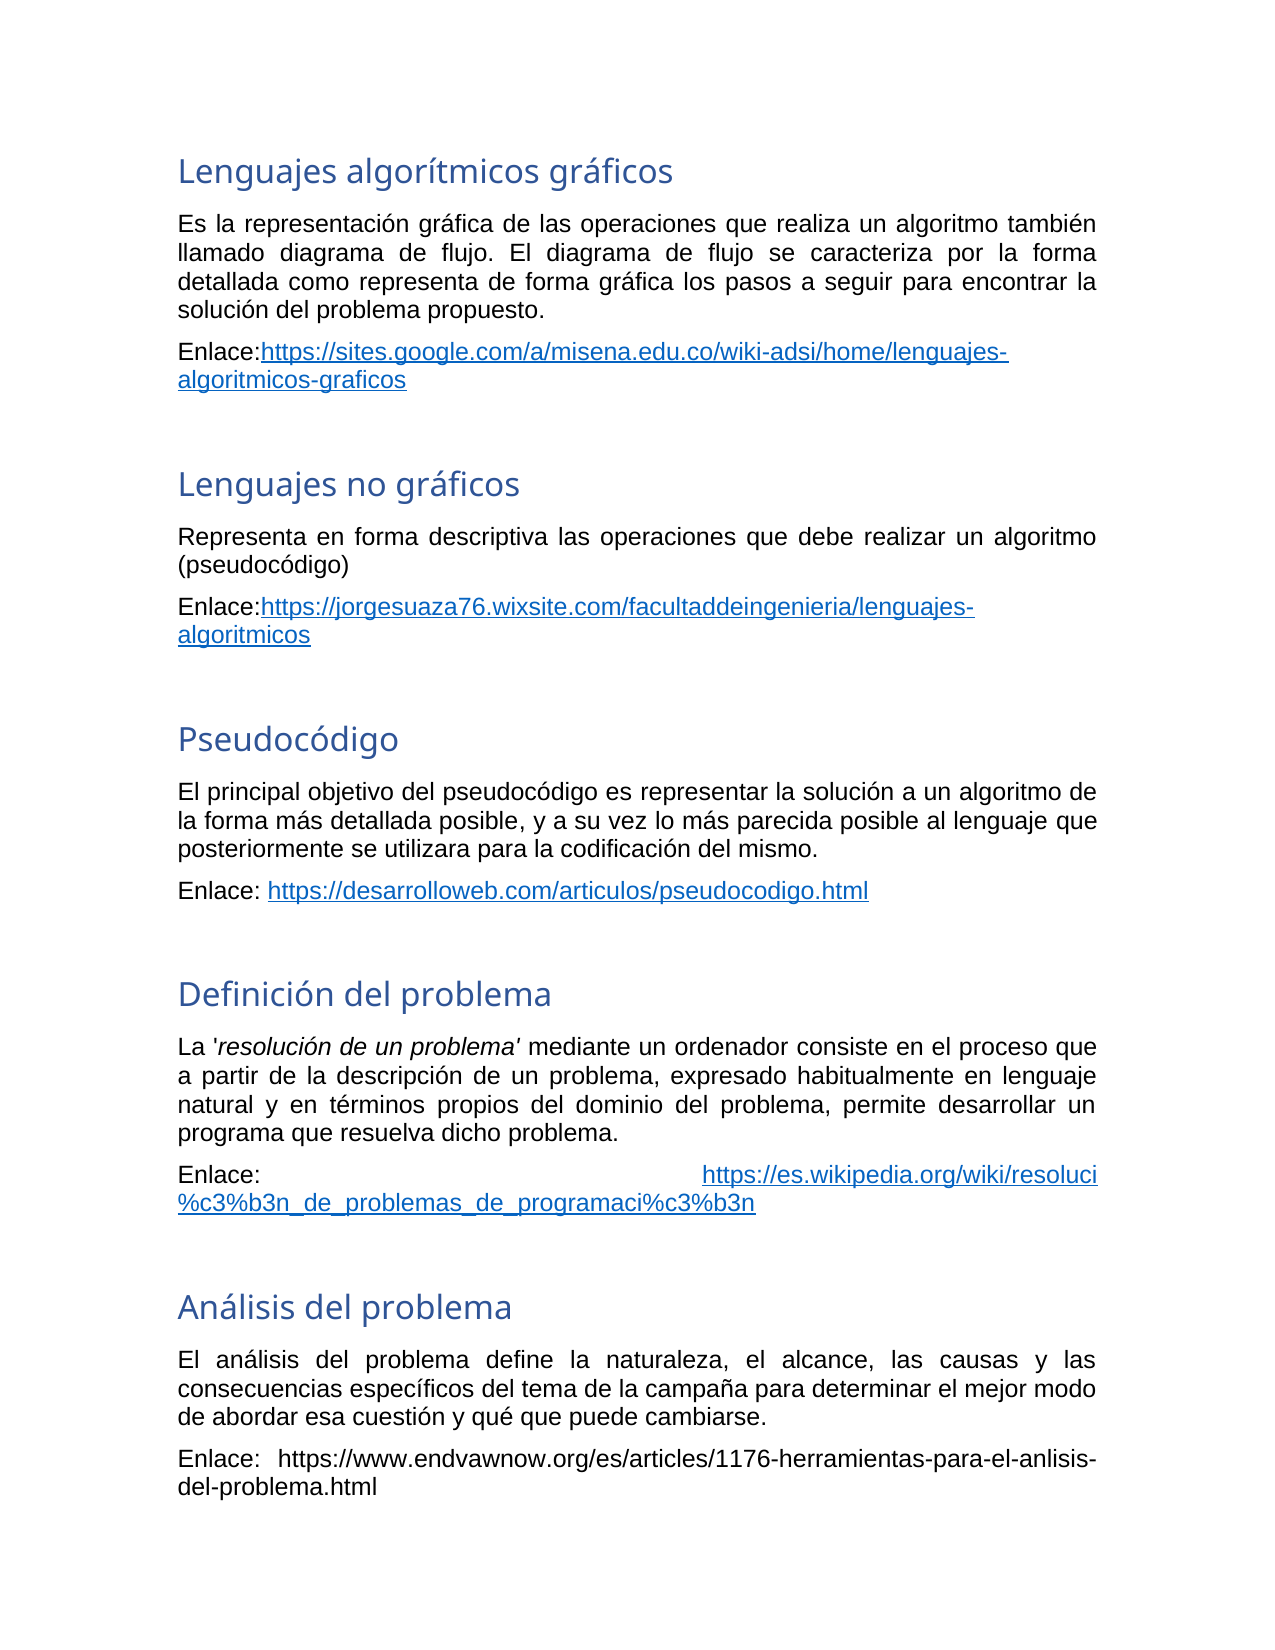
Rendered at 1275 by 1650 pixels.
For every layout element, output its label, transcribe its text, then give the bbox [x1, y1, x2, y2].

subtitle Análisis del problema [177, 1283, 1098, 1329]
subtitle Definición del problema [177, 971, 1098, 1016]
text La 'resolución de un problema' mediante un ordenador consiste en el proceso que a partir de la descripción de un problema, expresado habitualmente en lenguaje natural y en términos propios del dominio del problema, permite desarrollar un programa que resuelva dicho problema. [177, 1032, 1098, 1147]
text Enlace: https://desarrolloweb.com/articulos/pseudocodigo.html [177, 876, 1098, 904]
text Enlace:https://sites.google.com/a/misena.edu.co/wiki-adsi/home/lenguajes-algoritmicos-graficos [177, 337, 1098, 394]
text El principal objetivo del pseudocódigo es representar la solución a un algoritmo de la forma más detallada posible, y a su vez lo más parecida posible al lenguaje que posteriormente se utilizara para la codificación del mismo. [177, 777, 1098, 863]
text El análisis del problema define la naturaleza, el alcance, las causas y las consecuencias específicos del tema de la campaña para determinar el mejor modo de abordar esa cuestión y qué que puede cambiarse. [177, 1345, 1098, 1431]
text Enlace: https://www.endvawnow.org/es/articles/1176-herramientas-para-el-anlisis-del-problema.html [177, 1444, 1098, 1501]
text Es la representación gráfica de las operaciones que realiza un algoritmo también llamado diagrama de flujo. El diagrama de flujo se caracteriza por la forma detallada como representa de forma gráfica los pasos a seguir para encontrar la solución del problema propuesto. [177, 209, 1098, 324]
subtitle Lenguajes algorítmicos gráficos [177, 148, 1098, 193]
text Enlace: https://es.wikipedia.org/wiki/resoluci%c3%b3n_de_problemas_de_programaci%c3%b3n [177, 1160, 1098, 1217]
text Representa en forma descriptiva las operaciones que debe realizar un algoritmo (pseudocódigo) [177, 522, 1098, 579]
text Enlace:https://jorgesuaza76.wixsite.com/facultaddeingenieria/lenguajes-algoritmicos [177, 592, 1098, 649]
subtitle Lenguajes no gráficos [177, 460, 1098, 506]
subtitle Pseudocódigo [177, 716, 1098, 761]
